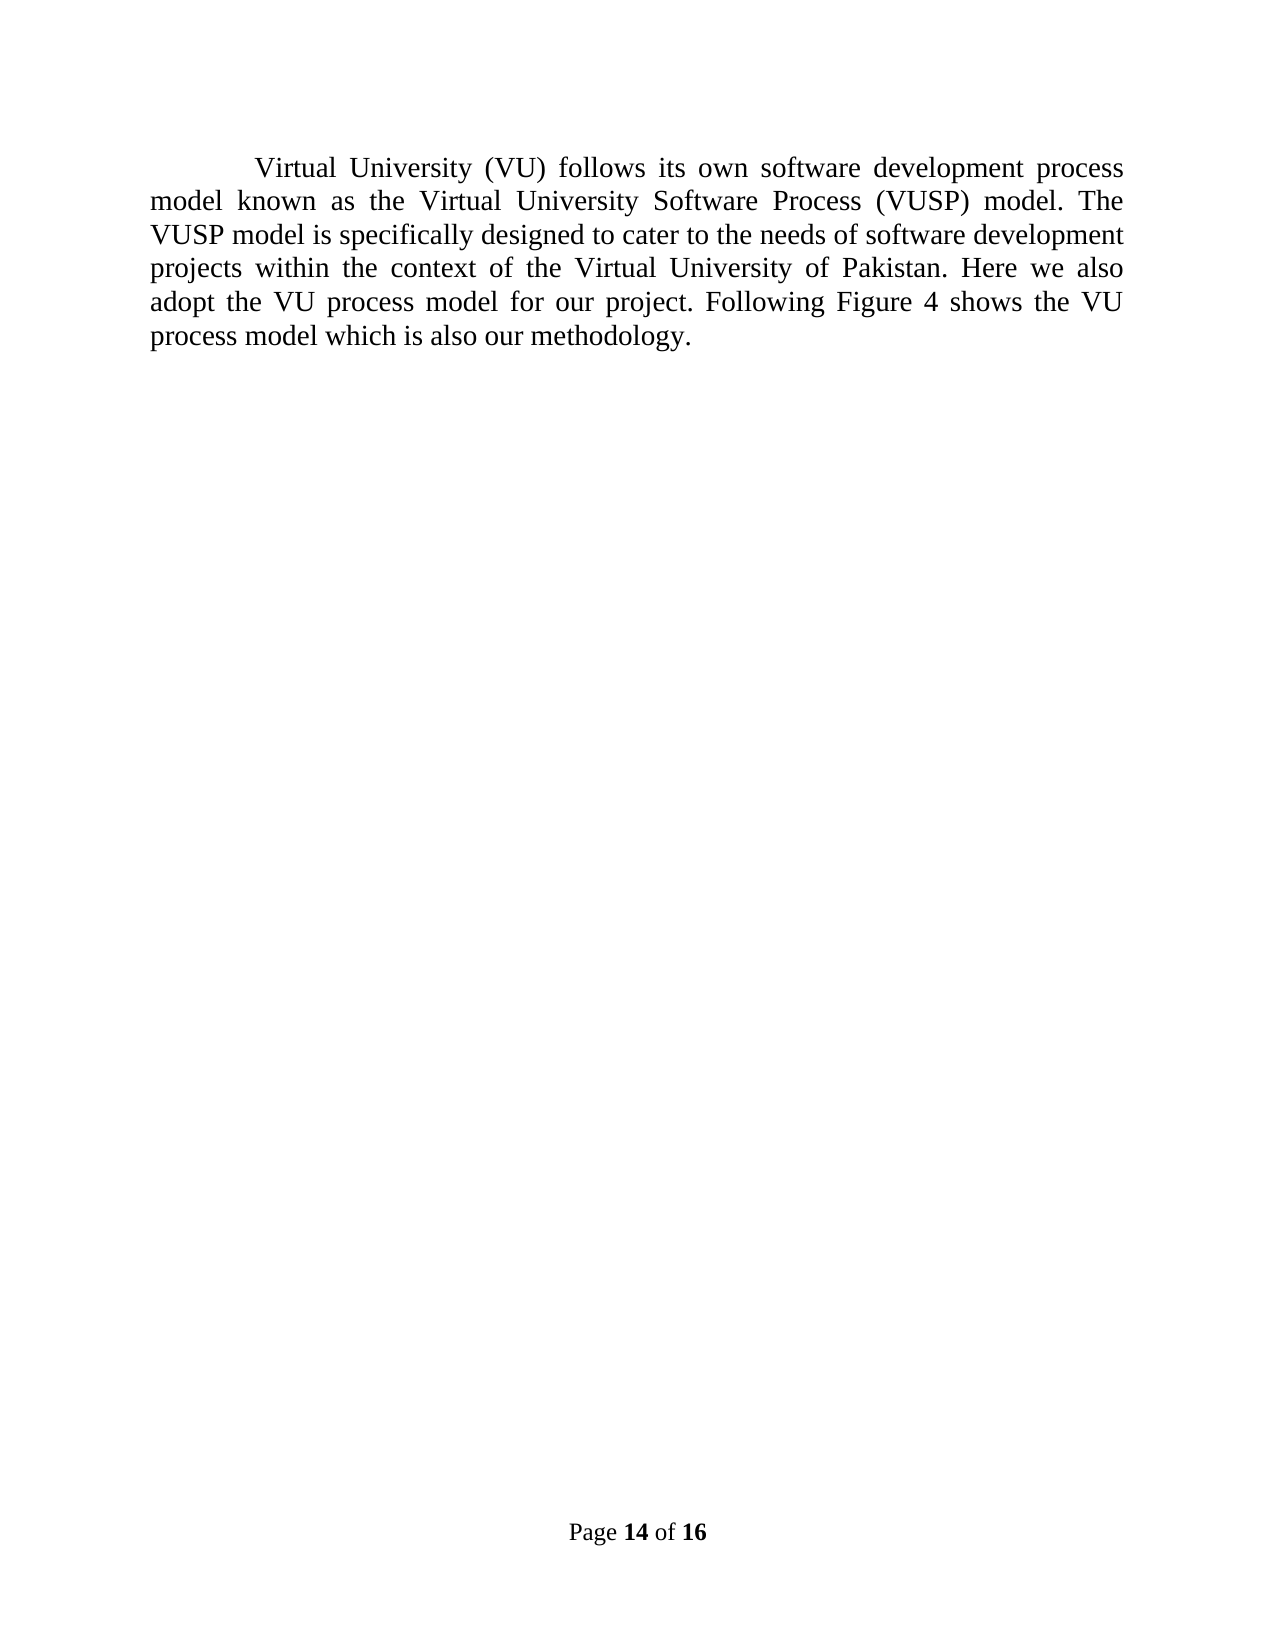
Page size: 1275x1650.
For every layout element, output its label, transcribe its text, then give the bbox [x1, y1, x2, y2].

text Virtual University (VU) follows its own software development process model known as the Virtual University Software Process (VUSP) model. The VUSP model is specifically designed to cater to the needs of software development projects within the context of the Virtual University of Pakistan. Here we also adopt the VU process model for our project. Following Figure 4 shows the VU process model which is also our methodology. [150, 150, 1125, 351]
